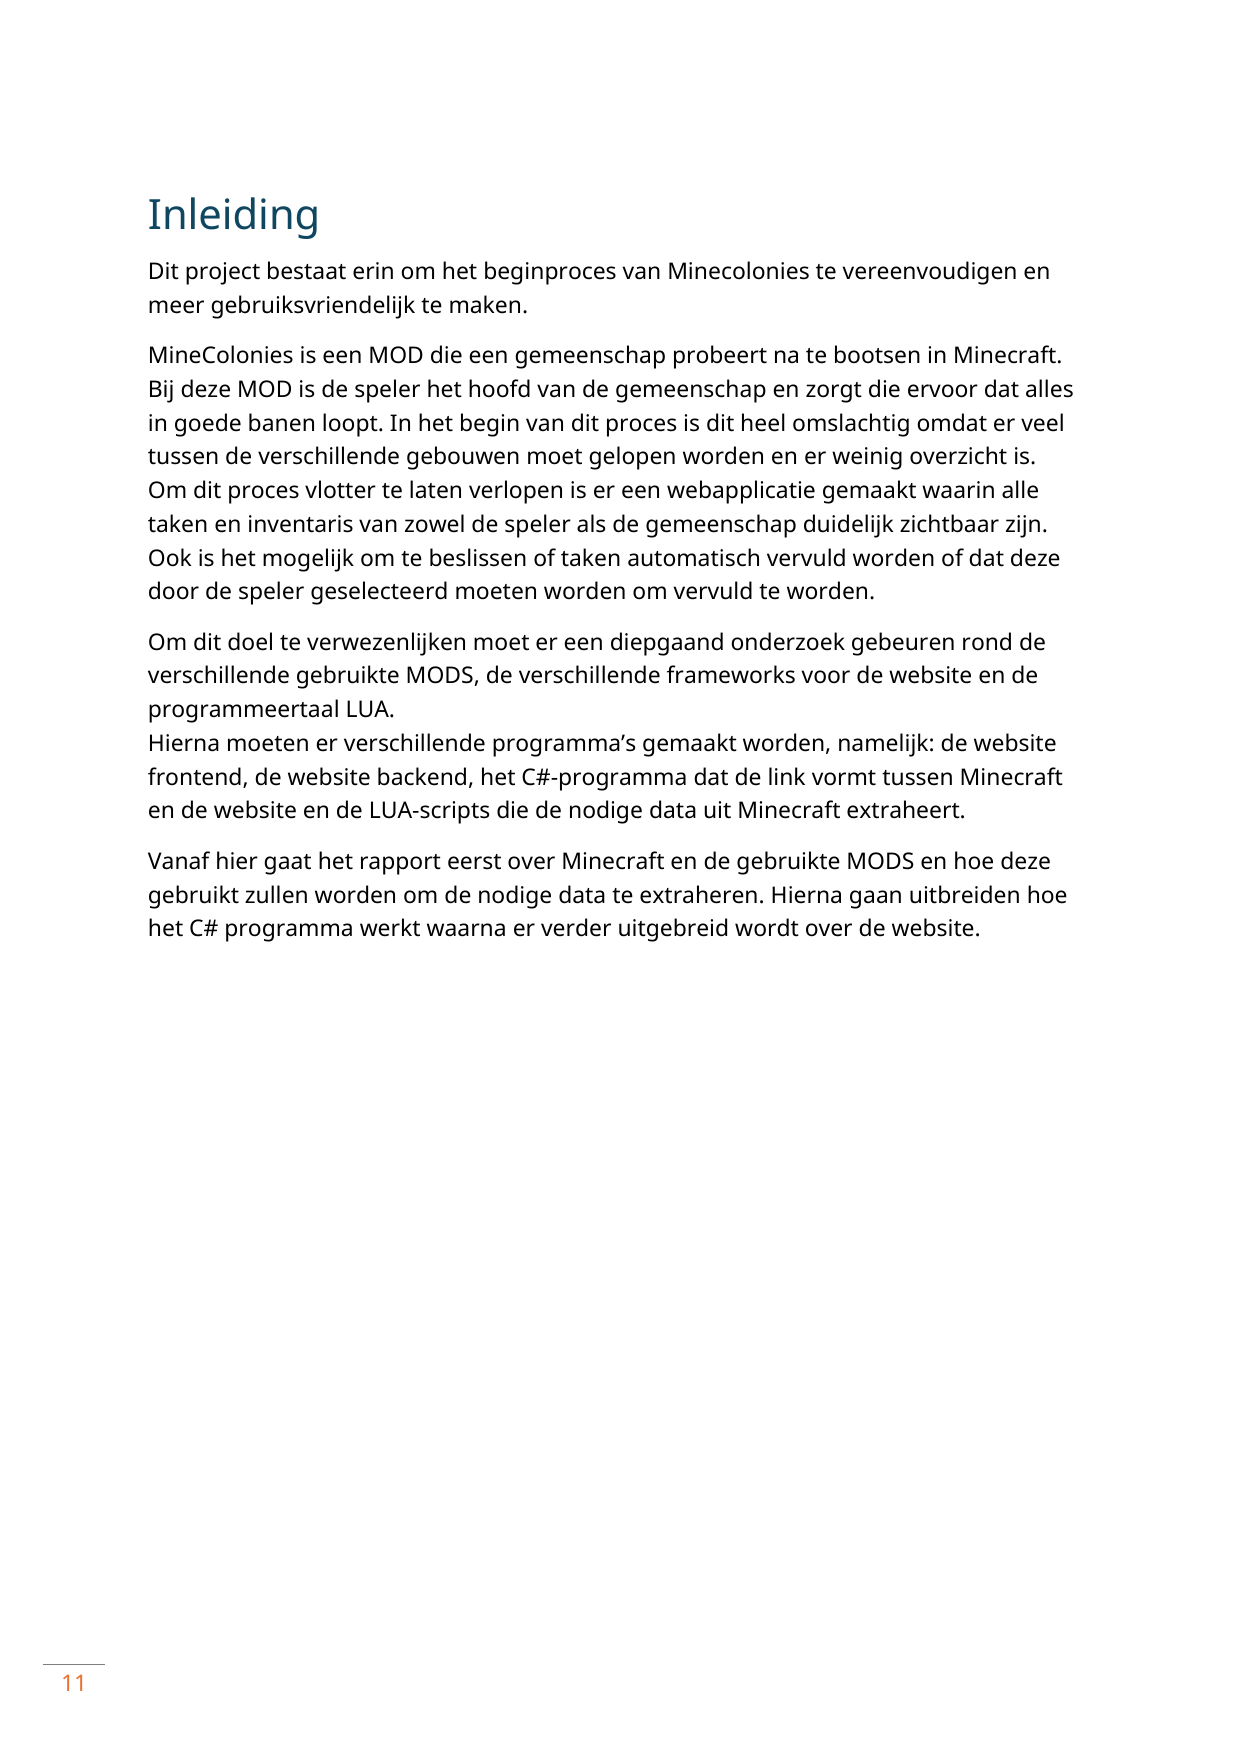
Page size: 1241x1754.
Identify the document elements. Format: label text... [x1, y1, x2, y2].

text Om dit doel te verwezenlijken moet er een diepgaand onderzoek gebeuren rond de verschillende gebruikte MODS, de verschillende frameworks voor de website en de programmeertaal LUA. Hierna moeten er verschillende programma’s gemaakt worden, namelijk: de website frontend, de website backend, het C#-programma dat de link vormt tussen Minecraft en de website en de LUA-scripts die de nodige data uit Minecraft extraheert. [148, 626, 1092, 826]
subtitle Inleiding [148, 185, 1092, 242]
text Dit project bestaat erin om het beginproces van Minecolonies te vereenvoudigen en meer gebruiksvriendelijk te maken. [148, 255, 1092, 320]
text Vanaf hier gaat het rapport eerst over Minecraft en de gebruikte MODS en hoe deze gebruikt zullen worden om de nodige data te extraheren. Hierna gaan uitbreiden hoe het C# programma werkt waarna er verder uitgebreid wordt over de website. [148, 845, 1092, 943]
text MineColonies is een MOD die een gemeenschap probeert na te bootsen in Minecraft. Bij deze MOD is de speler het hoofd van de gemeenschap en zorgt die ervoor dat alles in goede banen loopt. In het begin van dit proces is dit heel omslachtig omdat er veel tussen de verschillende gebouwen moet gelopen worden en er weinig overzicht is. Om dit proces vlotter te laten verlopen is er een webapplicatie gemaakt waarin alle taken en inventaris van zowel de speler als de gemeenschap duidelijk zichtbaar zijn. Ook is het mogelijk om te beslissen of taken automatisch vervuld worden of dat deze door de speler geselecteerd moeten worden om vervuld te worden. [148, 339, 1092, 606]
